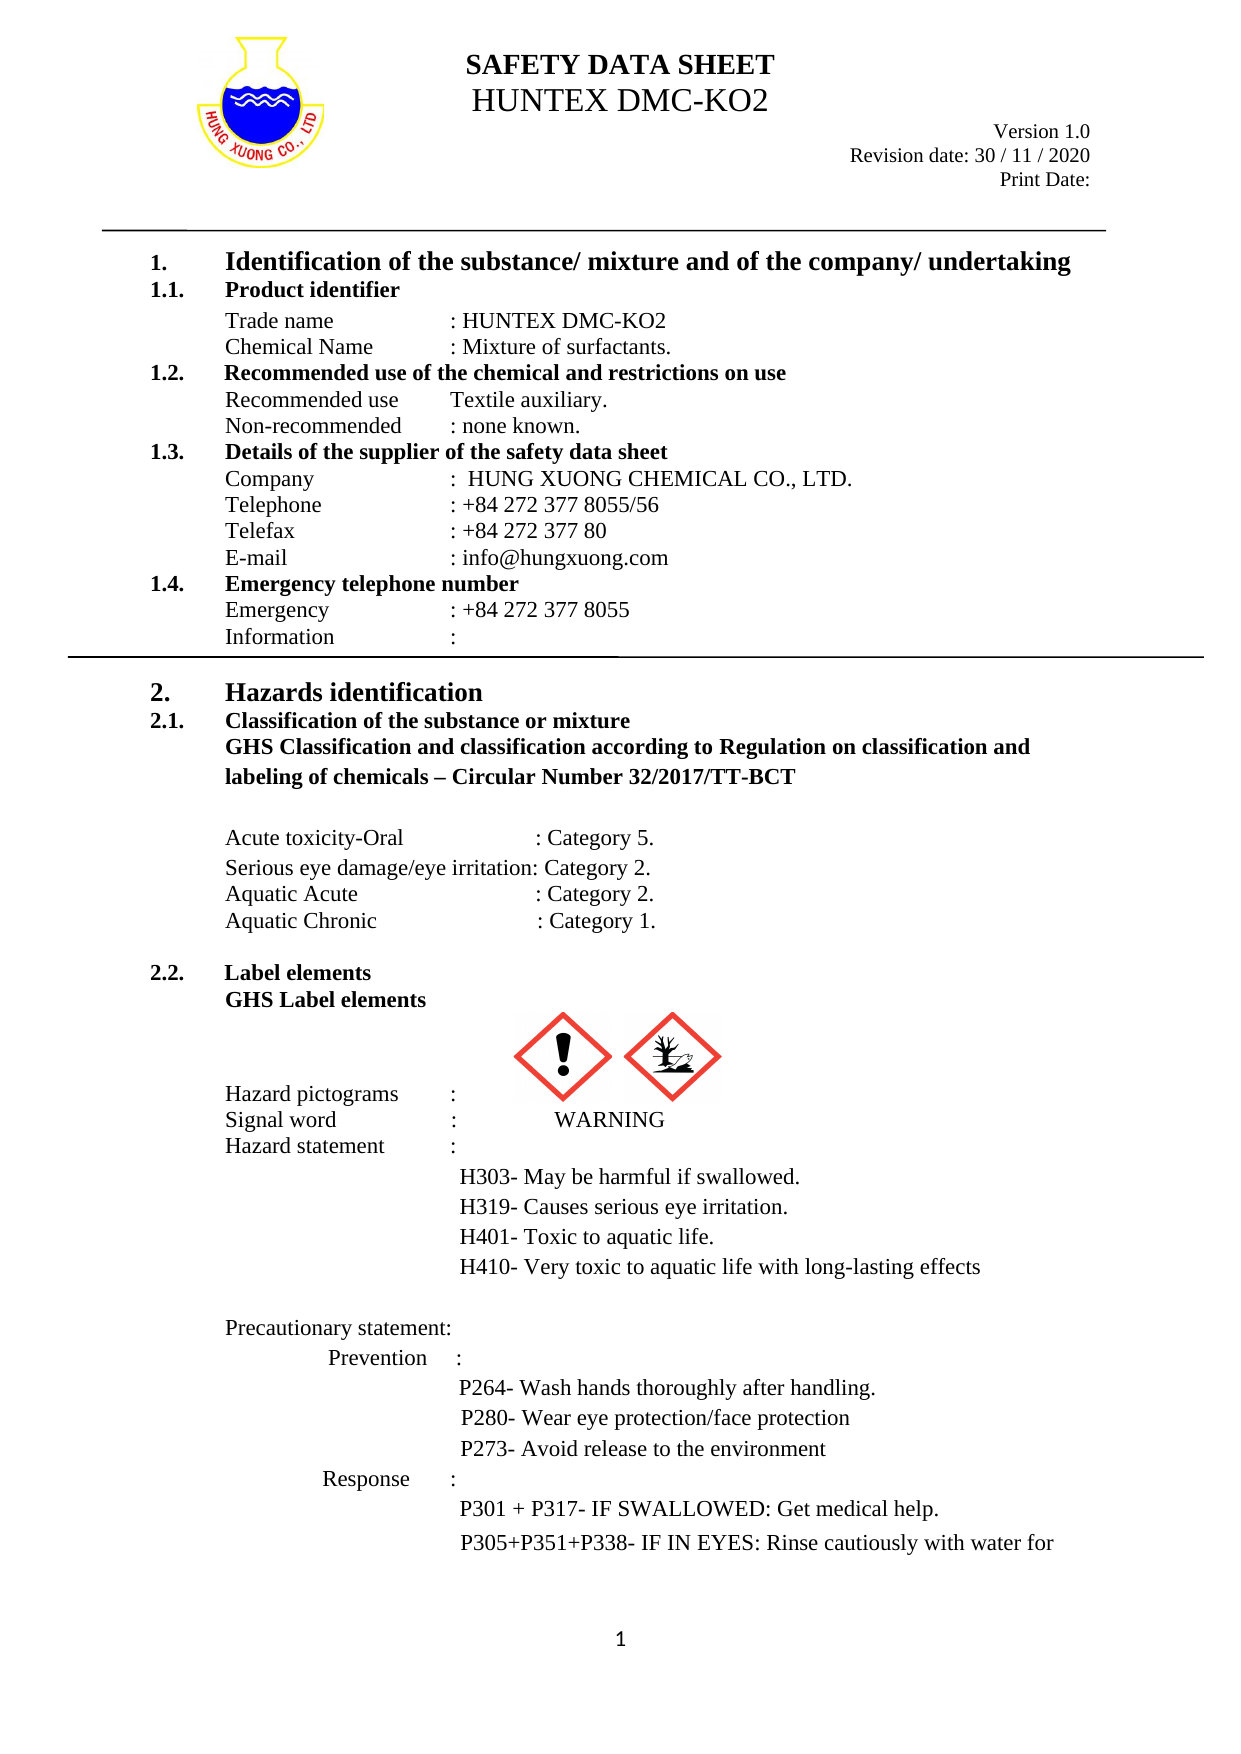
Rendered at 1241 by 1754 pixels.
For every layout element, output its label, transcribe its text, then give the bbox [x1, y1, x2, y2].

text E-mail : info@hungxuong.com [150, 544, 1090, 570]
text Telephone : +84 272 377 8055/56 [150, 491, 1090, 517]
text 1.3. Details of the supplier of the safety data sheet [150, 438, 1090, 465]
text Aquatic Acute : Category 2. [150, 880, 1090, 907]
text P264- Wash hands thoroughly after handling. [150, 1374, 1090, 1401]
text Acute toxicity-Oral : Category 5. [225, 824, 1090, 850]
picture [623, 1012, 722, 1102]
text Emergency : +84 272 377 8055 [150, 597, 1090, 623]
text Hazard pictograms : [150, 1012, 1090, 1106]
text GHS Label elements [150, 986, 1090, 1012]
text Recommended use Textile auxiliary. [150, 386, 1090, 412]
text Hazard statement : [150, 1132, 1090, 1159]
text Precautionary statement: [150, 1314, 1090, 1340]
text 1.1. Product identifier [150, 276, 1090, 303]
text Serious eye damage/eye irritation: Category 2. [150, 854, 1090, 880]
text Trade name : HUNTEX DMC-KO2 [150, 307, 1090, 333]
text H303- May be harmful if swallowed. [459, 1163, 1090, 1189]
text Telefax : +84 272 377 80 [150, 517, 1090, 544]
text H319- Causes serious eye irritation. [375, 1193, 1090, 1219]
text Information : [150, 623, 1090, 649]
picture [197, 37, 325, 168]
text 2. Hazards identification [150, 676, 1090, 707]
text 1. Identification of the substance/ mixture and of the company/ undertaking [150, 245, 1090, 276]
picture [513, 1012, 613, 1102]
text P273- Avoid release to the environment [375, 1434, 1090, 1461]
text 2.1. Classification of the substance or mixture [150, 707, 1090, 733]
text Aquatic Chronic : Category 1. [150, 907, 1090, 933]
text H410- Very toxic to aquatic life with long-lasting effects [375, 1253, 1090, 1280]
text Company : HUNG XUONG CHEMICAL CO., LTD. [150, 465, 1090, 491]
text Chemical Name : Mixture of surfactants. [150, 333, 1090, 359]
text P280- Wear eye protection/face protection [375, 1404, 1090, 1431]
text 1.2. Recommended use of the chemical and restrictions on use [150, 359, 1090, 386]
text H401- Toxic to aquatic life. [375, 1223, 1090, 1249]
text Signal word : WARNING [150, 1106, 1090, 1132]
text Prevention : [150, 1344, 1090, 1370]
text Response : [225, 1465, 1090, 1491]
text 1.4. Emergency telephone number [150, 570, 1090, 597]
text Non-recommended : none known. [150, 412, 1090, 438]
text 2.2. Label elements [150, 959, 1090, 986]
text GHS Classification and classification according to Regulation on classification and labeling of chemicals – Circular Number 32/2017/TT-BCT [225, 733, 1090, 790]
